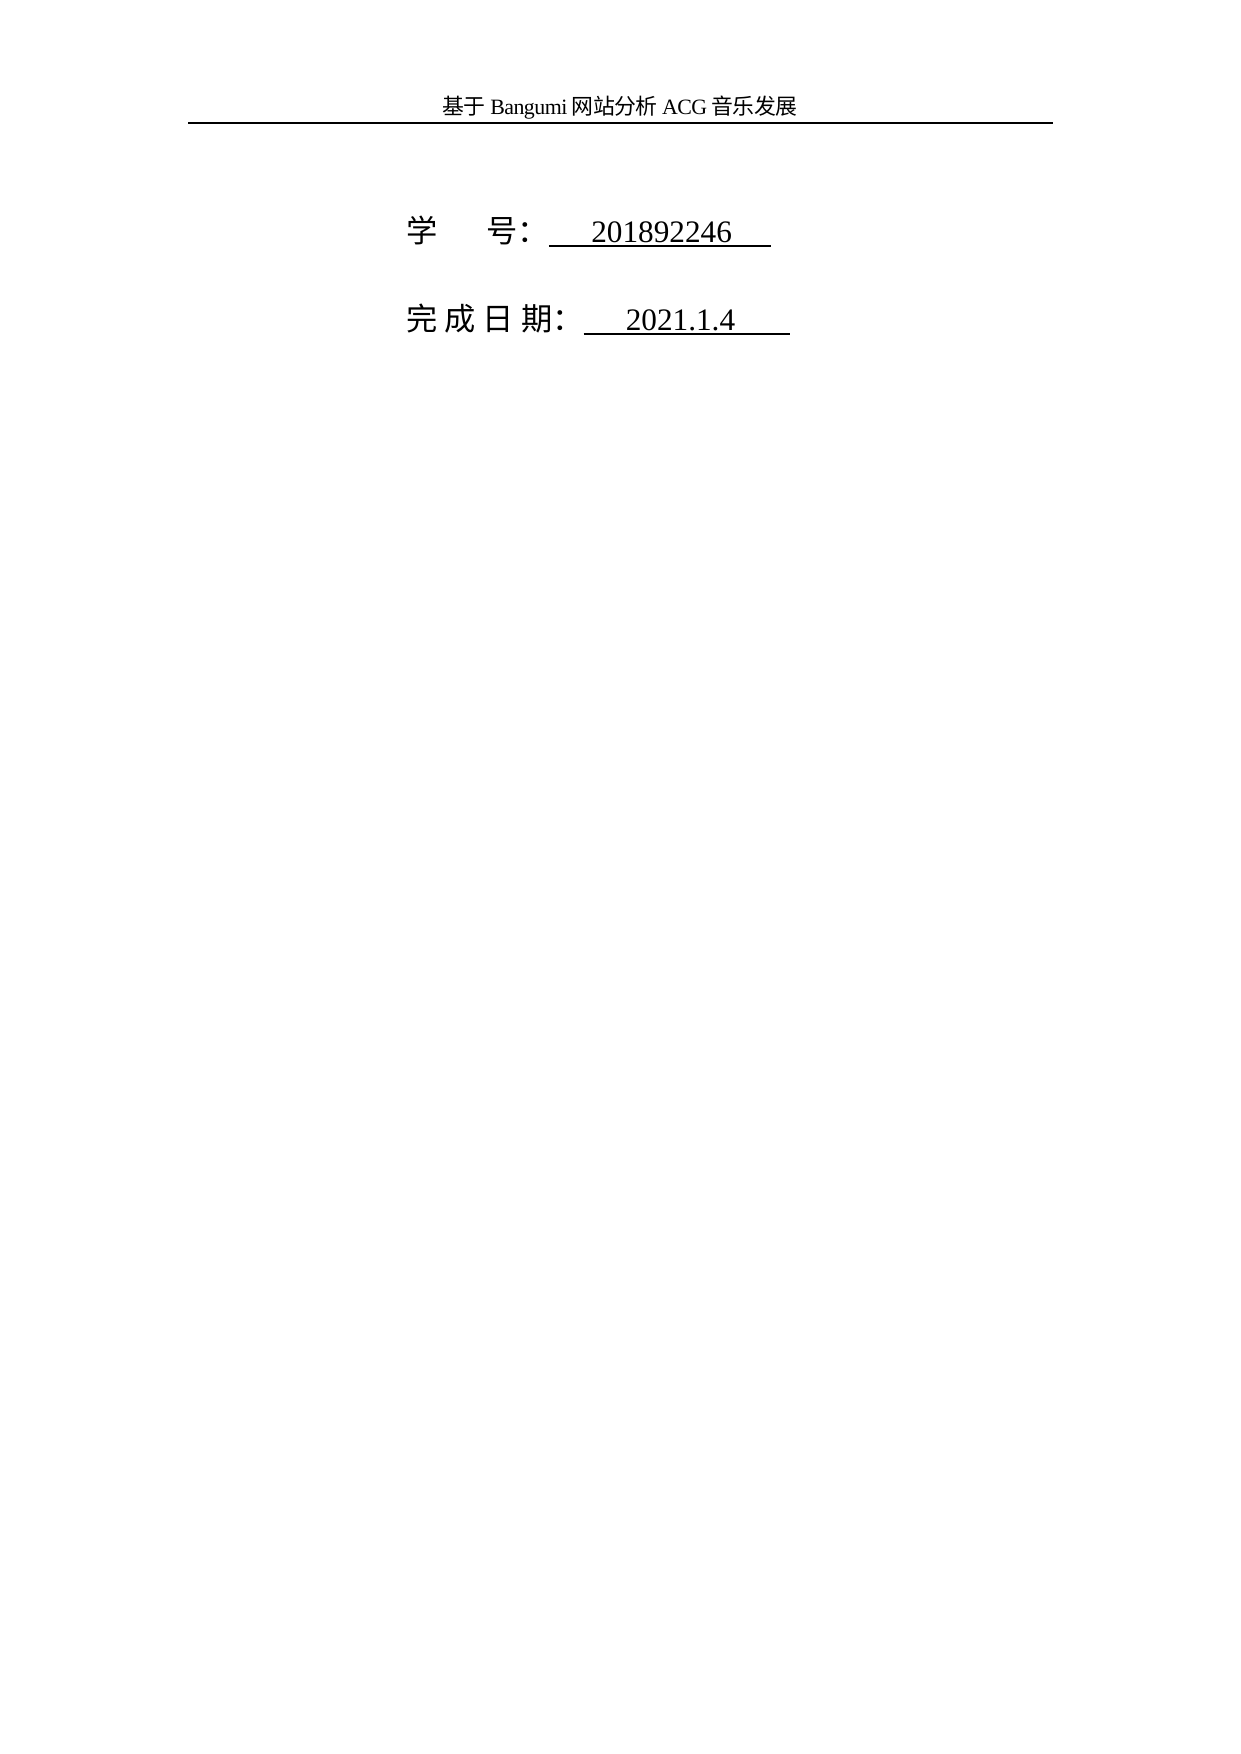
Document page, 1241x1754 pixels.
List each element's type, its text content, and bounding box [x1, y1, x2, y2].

text 完 成 日 期： 2021.1.4 [187, 284, 1053, 349]
text 学 号： 201892246 [187, 196, 1053, 261]
